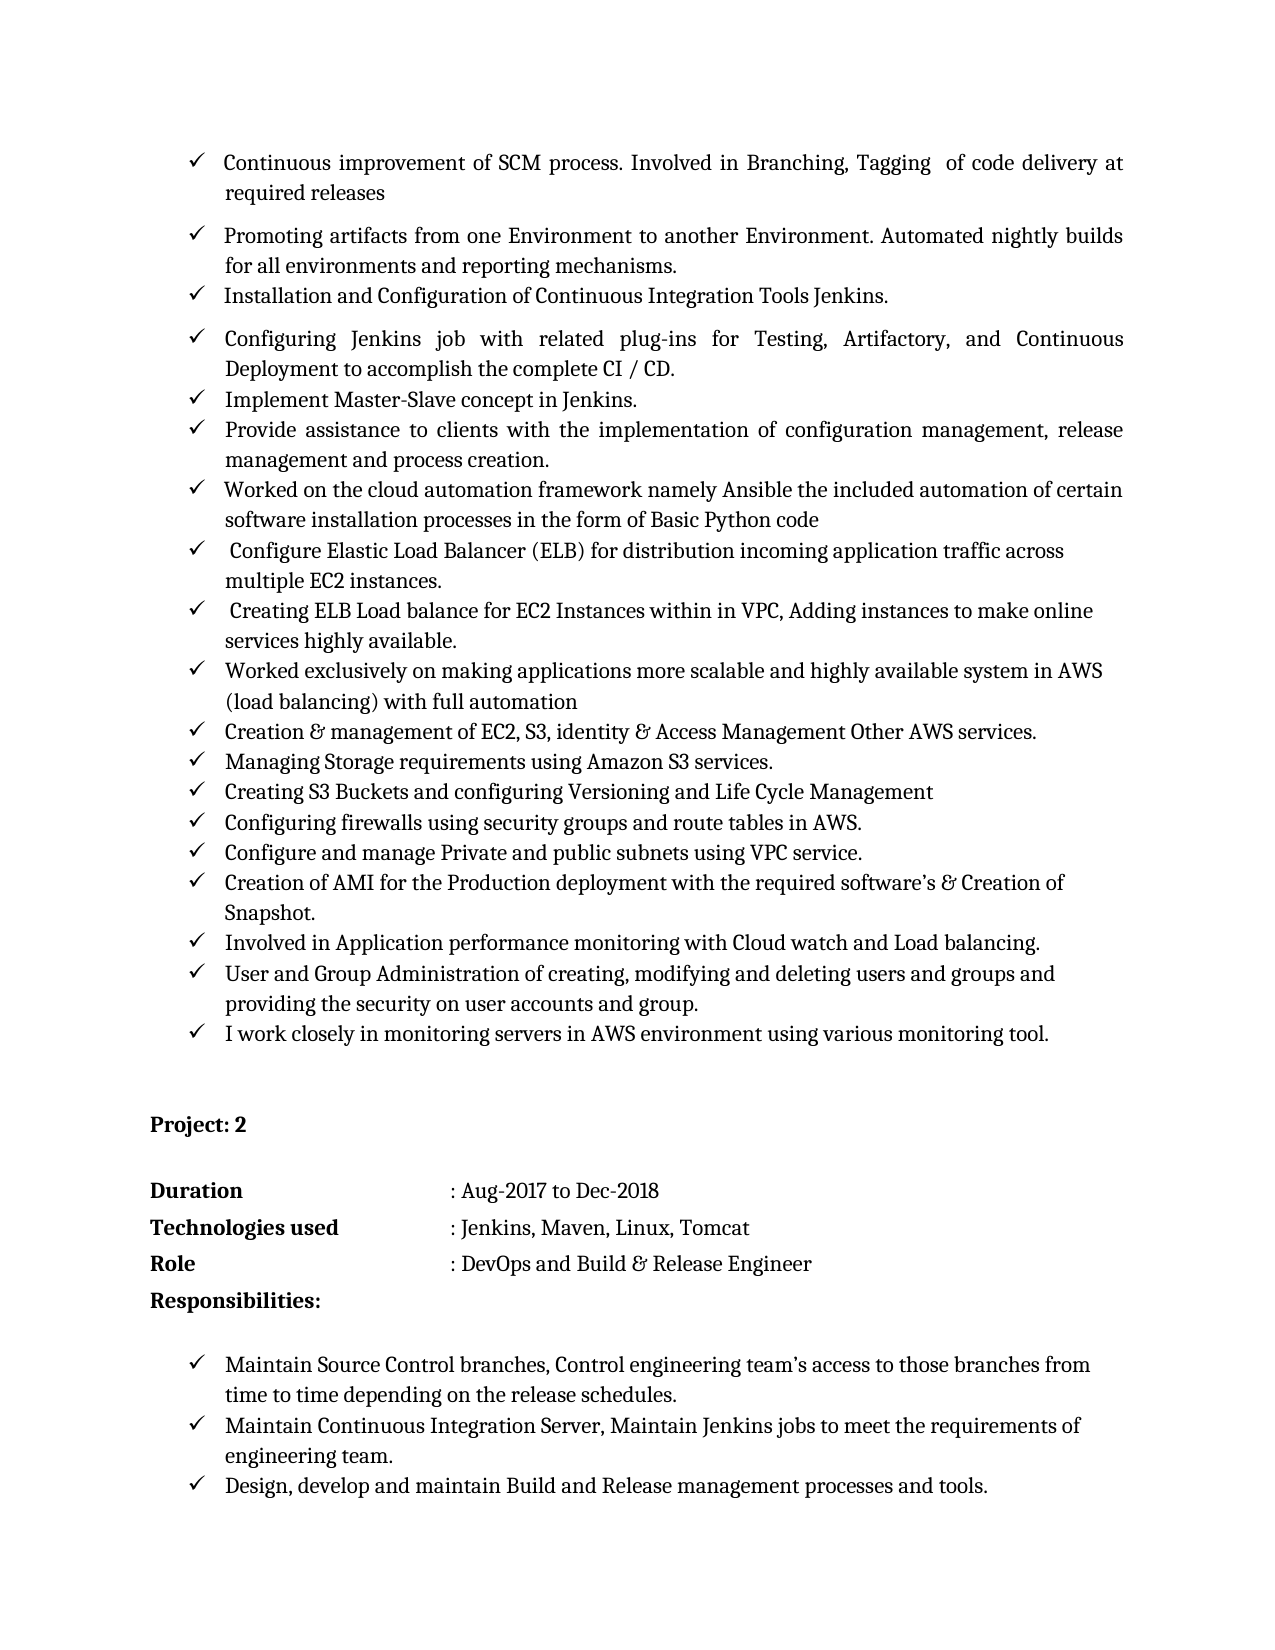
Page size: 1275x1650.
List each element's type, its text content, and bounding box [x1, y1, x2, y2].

text Role : DevOps and Build & Release Engineer [150, 1251, 1125, 1277]
list Maintain Continuous Integration Server, Maintain Jenkins jobs to meet the requirements of engineering team. [187, 1412, 1125, 1469]
list User and Group Administration of creating, modifying and deleting users and groups and providing the security on user accounts and group. [187, 960, 1125, 1017]
list Worked on the cloud automation framework namely Ansible the included automation of certain software installation processes in the form of Basic Python code [187, 477, 1125, 534]
list Design, develop and maintain Build and Release management processes and tools. [187, 1473, 1125, 1499]
list Provide assistance to clients with the implementation of configuration management, release management and process creation. [187, 417, 1125, 473]
list Configuring firewalls using security groups and route tables in AWS. [187, 809, 1125, 836]
list Creating S3 Buckets and configuring Versioning and Life Cycle Management [187, 779, 1125, 806]
list Maintain Source Control branches, Control engineering team’s access to those branches from time to time depending on the release schedules. [187, 1352, 1125, 1408]
list Configure and manage Private and public subnets using VPC service. [187, 839, 1125, 866]
list Creation of AMI for the Production deployment with the required software’s & Creation of Snapshot. [187, 870, 1125, 926]
list Worked exclusively on making applications more scalable and highly available system in AWS (load balancing) with full automation [187, 658, 1125, 715]
list Configure Elastic Load Balancer (ELB) for distribution incoming application traffic across multiple EC2 instances. [187, 537, 1125, 594]
text Project: 2 [150, 1111, 1125, 1138]
text Technologies used : Jenkins, Maven, Linux, Tomcat [150, 1214, 1125, 1241]
text Responsibilities: [150, 1287, 1125, 1314]
list Involved in Application performance monitoring with Cloud watch and Load balancing. [187, 930, 1125, 957]
list Promoting artifacts from one Environment to another Environment. Automated nightly builds for all environments and reporting mechanisms. [187, 223, 1125, 279]
text Duration : Aug-2017 to Dec-2018 [150, 1178, 1125, 1204]
list Installation and Configuration of Continuous Integration Tools Jenkins. [187, 283, 1125, 310]
list Continuous improvement of SCM process. Involved in Branching, Tagging of code delivery at required releases [187, 150, 1125, 207]
list Creation & management of EC2, S3, identity & Access Management Other AWS services. [187, 719, 1125, 745]
list Implement Master-Slave concept in Jenkins. [187, 386, 1125, 413]
list Configuring Jenkins job with related plug-ins for Testing, Artifactory, and Continuous Deployment to accomplish the complete CI / CD. [187, 326, 1125, 383]
list Managing Storage requirements using Amazon S3 services. [187, 749, 1125, 775]
list I work closely in monitoring servers in AWS environment using various monitoring tool. [187, 1021, 1125, 1047]
list Creating ELB Load balance for EC2 Instances within in VPC, Adding instances to make online services highly available. [187, 598, 1125, 654]
